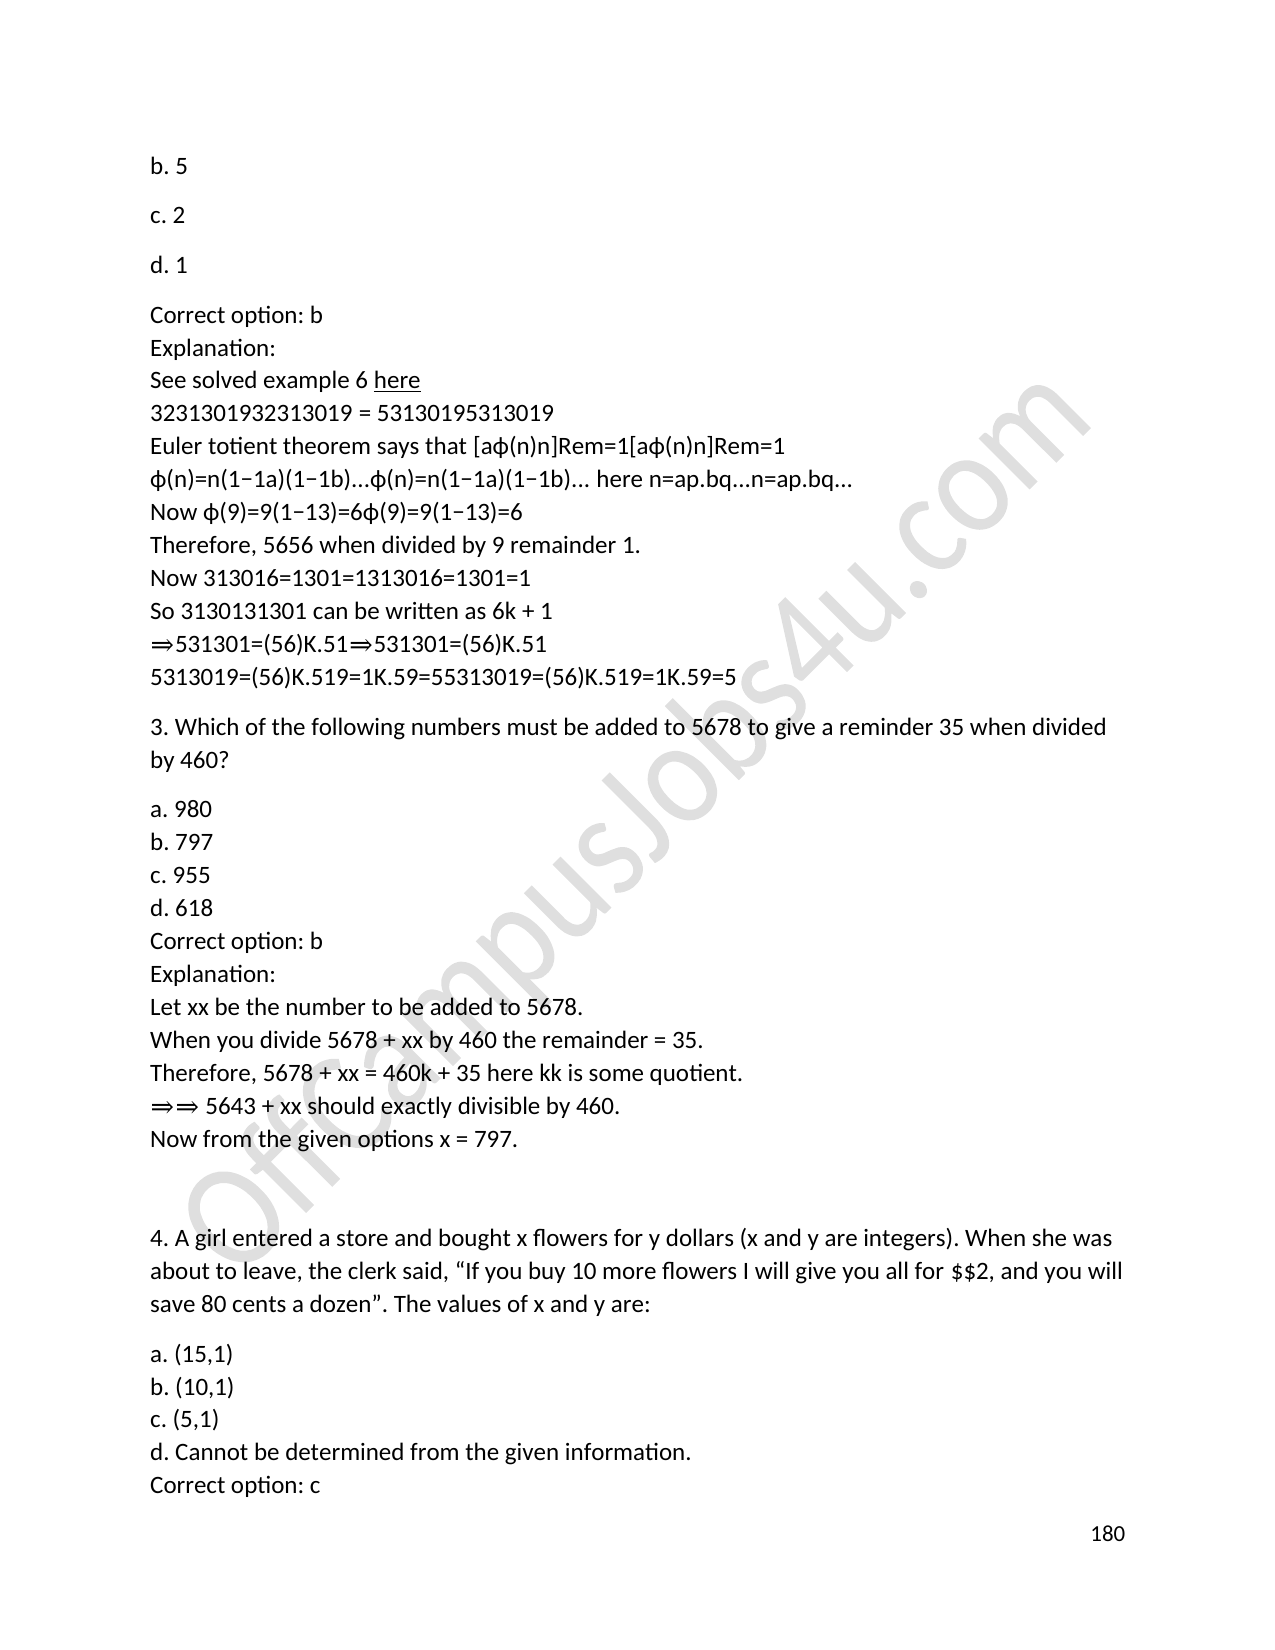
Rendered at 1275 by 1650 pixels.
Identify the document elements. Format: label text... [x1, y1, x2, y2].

text 4. A girl entered a store and bought x flowers for y dollars (x and y are integers). When she was about to leave, the clerk said, “If you buy 10 more flowers I will give you all for $$2, and you will save 80 cents a dozen”. The values of x and y are: [150, 1222, 1125, 1319]
text a. 980 b. 797 c. 955 d. 618 Correct option: b Explanation: Let xx be the number to be added to 5678. When you divide 5678 + xx by 460 the remainder = 35. Therefore, 5678 + xx = 460k + 35 here kk is some quotient. ⇒⇒ 5643 + xx should exactly divisible by 460. Now from the given options x = 797. [150, 793, 1125, 1154]
text d. 1 [150, 249, 1125, 280]
text 3. Which of the following numbers must be added to 5678 to give a reminder 35 when divided by 460? [150, 711, 1125, 774]
text b. 5 [150, 150, 1125, 181]
text Correct option: b Explanation: See solved example 6 here 3231301932313019 = 53130195313019 Euler totient theorem says that [aϕ(n)n]Rem=1[aϕ(n)n]Rem=1 ϕ(n)=n(1−1a)(1−1b)...ϕ(n)=n(1−1a)(1−1b)... here n=ap.bq...n=ap.bq... Now ϕ(9)=9(1−13)=6ϕ(9)=9(1−13)=6 Therefore, 5656 when divided by 9 remainder 1. Now 313016=1301=1313016=1301=1 So 3130131301 can be written as 6k + 1 ⇒531301=(56)K.51⇒531301=(56)K.51 5313019=(56)K.519=1K.59=55313019=(56)K.519=1K.59=5 [150, 299, 1125, 692]
text c. 2 [150, 199, 1125, 230]
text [150, 1338, 1125, 1500]
